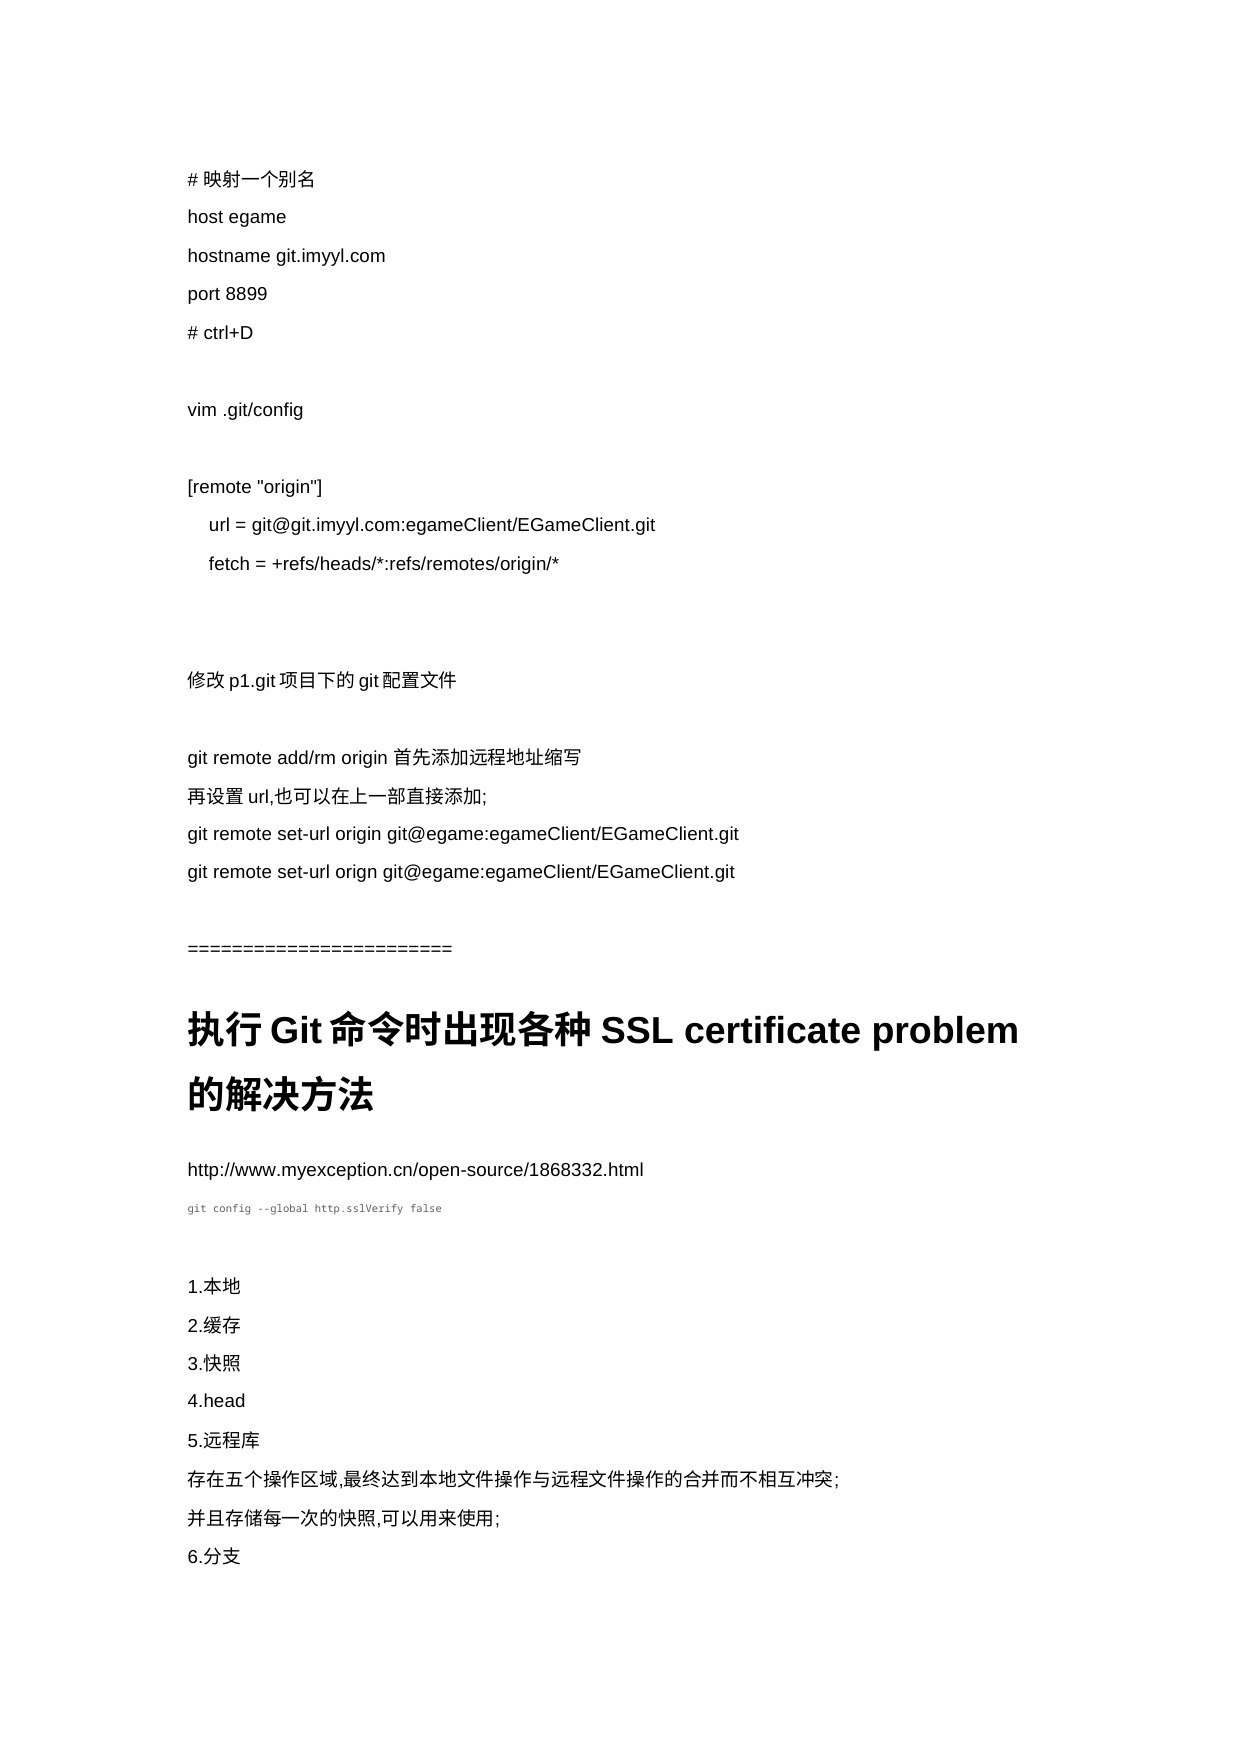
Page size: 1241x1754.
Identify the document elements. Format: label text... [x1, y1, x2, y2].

text 5.远程库 [187, 1423, 1053, 1456]
text # ctrl+D [187, 316, 1053, 349]
text 修改p1.git项目下的git配置文件 [187, 663, 1053, 696]
text 4.head [187, 1385, 1053, 1417]
text 执行Git命令时出现各种 SSL certificate problem 的解决方法 [187, 994, 1053, 1124]
text fetch = +refs/heads/*:refs/remotes/origin/* [187, 547, 1053, 580]
text 6.分支 [187, 1539, 1053, 1572]
text git remote add/rm origin 首先添加远程地址缩写 [187, 740, 1053, 773]
text host egame [187, 201, 1053, 233]
text [remote "origin"] [187, 470, 1053, 503]
text 1.本地 [187, 1269, 1053, 1302]
text url = git@git.imyyl.com:egameClient/EGameClient.git [187, 509, 1053, 541]
text # 映射一个别名 [187, 162, 1053, 194]
text 存在五个操作区域,最终达到本地文件操作与远程文件操作的合并而不相互冲突; [187, 1462, 1053, 1494]
text 再设置url,也可以在上一部直接添加; [187, 779, 1053, 811]
text 3.快照 [187, 1346, 1053, 1379]
text git config --global http.sslVerify false [187, 1192, 1053, 1225]
text http://www.myexception.cn/open-source/1868332.html [187, 1154, 1053, 1186]
text vim .git/config [187, 393, 1053, 426]
text port 8899 [187, 278, 1053, 310]
text ======================== [187, 933, 1053, 965]
text git remote set-url origin git@egame:egameClient/EGameClient.git [187, 817, 1053, 850]
text 2.缓存 [187, 1308, 1053, 1340]
text git remote set-url orign git@egame:egameClient/EGameClient.git [187, 856, 1053, 888]
text 并且存储每一次的快照,可以用来使用; [187, 1501, 1053, 1533]
text hostname git.imyyl.com [187, 239, 1053, 272]
